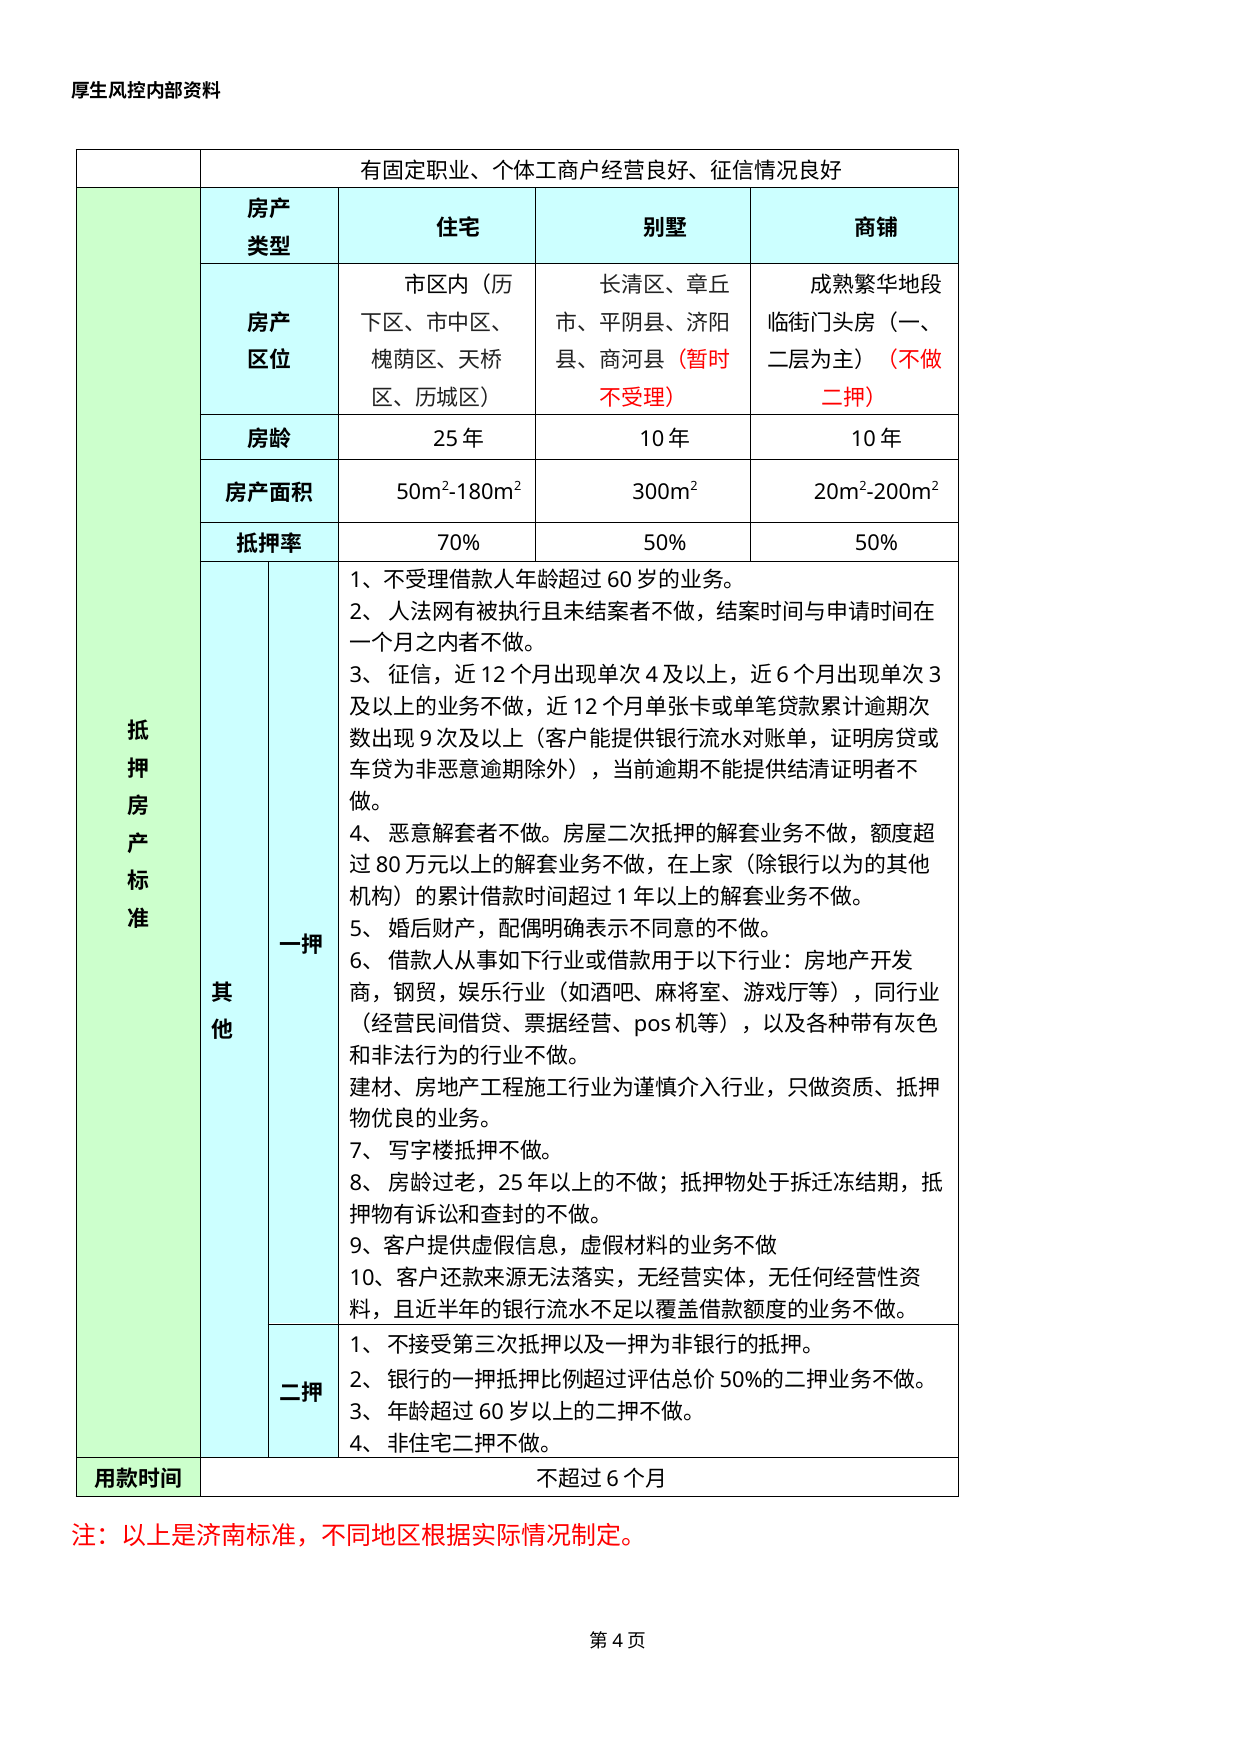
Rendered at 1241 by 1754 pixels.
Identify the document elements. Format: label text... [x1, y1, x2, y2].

table_cell 50% [536, 523, 750, 561]
table_cell 不接受第三次抵押以及一押为非银行的抵押。 银行的一押抵押比例超过评估总价50%的二押业务不做。 年龄超过60岁以上的二押不做。 非住宅二押不做。 [339, 1325, 958, 1457]
table_cell 二押 [269, 1325, 338, 1457]
table_cell 别墅 [536, 188, 750, 263]
table_cell 市区内（历下区、市中区、槐荫区、天桥区、历城区） [339, 264, 535, 414]
table_cell 用款时间 [77, 1458, 200, 1496]
table_cell 有固定职业、个体工商户经营良好、征信情况良好 [201, 150, 958, 187]
table_cell 一押 [269, 562, 338, 1323]
table_cell 50m2-180m2 [339, 460, 535, 522]
table_cell 70% [339, 523, 535, 561]
table_cell 成熟繁华地段临街门头房（一、二层为主）（不做二押） [751, 264, 958, 414]
table_cell 房龄 [201, 415, 338, 459]
table_cell 300m2 [536, 460, 750, 522]
table_cell 抵押率 [201, 523, 338, 561]
table_cell 抵 押 房 产 标 准 [77, 188, 200, 1457]
text 注：以上是济南标准，不同地区根据实际情况制定。 [71, 1516, 1169, 1552]
table_cell 房产 类型 [201, 188, 338, 263]
table_cell 长清区、章丘市、平阴县、济阳县、商河县（暂时不受理） [536, 264, 750, 414]
table_cell 房产面积 [201, 460, 338, 522]
table_cell 25年 [339, 415, 535, 459]
table_cell 10年 [536, 415, 750, 459]
table_cell 50% [751, 523, 958, 561]
table_cell 住宅 [339, 188, 535, 263]
table_cell 房产 区位 [201, 264, 338, 414]
table_cell 1、不受理借款人年龄超过60岁的业务。 2、 人法网有被执行且未结案者不做，结案时间与申请时间在一个月之内者不做。 3、 征信，近12个月出现单次4及以上，近6个月出现单次3及以上的业务不做，近12个月单张卡或单笔贷款累计逾期次数出现9次及以上（客户能提供银行流水对账单，证明房贷或车贷为非恶意逾期除外），当前逾期不能提供结清证明者不做。 4、 恶意解套者不做。房屋二次抵押的解套业务不做，额度超过80万元以上的解套业务不做，在上家（除银行以为的其他机构）的累计借款时间超过1年以上的解套业务不做。 5、 婚后财产，配偶明确表示不同意的不做。 6、 借款人从事如下行业或借款用于以下行业：房地产开发商，钢贸，娱乐行业（如酒吧、麻将室、游戏厅等），同行业（经营民间借贷、票据经营、pos机等），以及各种带有灰色和非法行为的行业不做。 建材、房地产工程施工行业为谨慎介入行业，只做资质、抵押物优良的业务。 7、 写字楼抵押不做。 8、 房龄过老，25年以上的不做；抵押物处于拆迁冻结期，抵押物有诉讼和查封的不做。 9、客户提供虚假信息，虚假材料的业务不做 10、客户还款来源无法落实，无经营实体，无任何经营性资料，且近半年的银行流水不足以覆盖借款额度的业务不做。 [339, 562, 958, 1323]
table_cell 不超过6个月 [201, 1458, 958, 1496]
table_cell 10年 [751, 415, 958, 459]
table_cell 其 他 [201, 562, 268, 1457]
table_cell 20m2-200m2 [751, 460, 958, 522]
table_cell 商铺 [751, 188, 958, 263]
